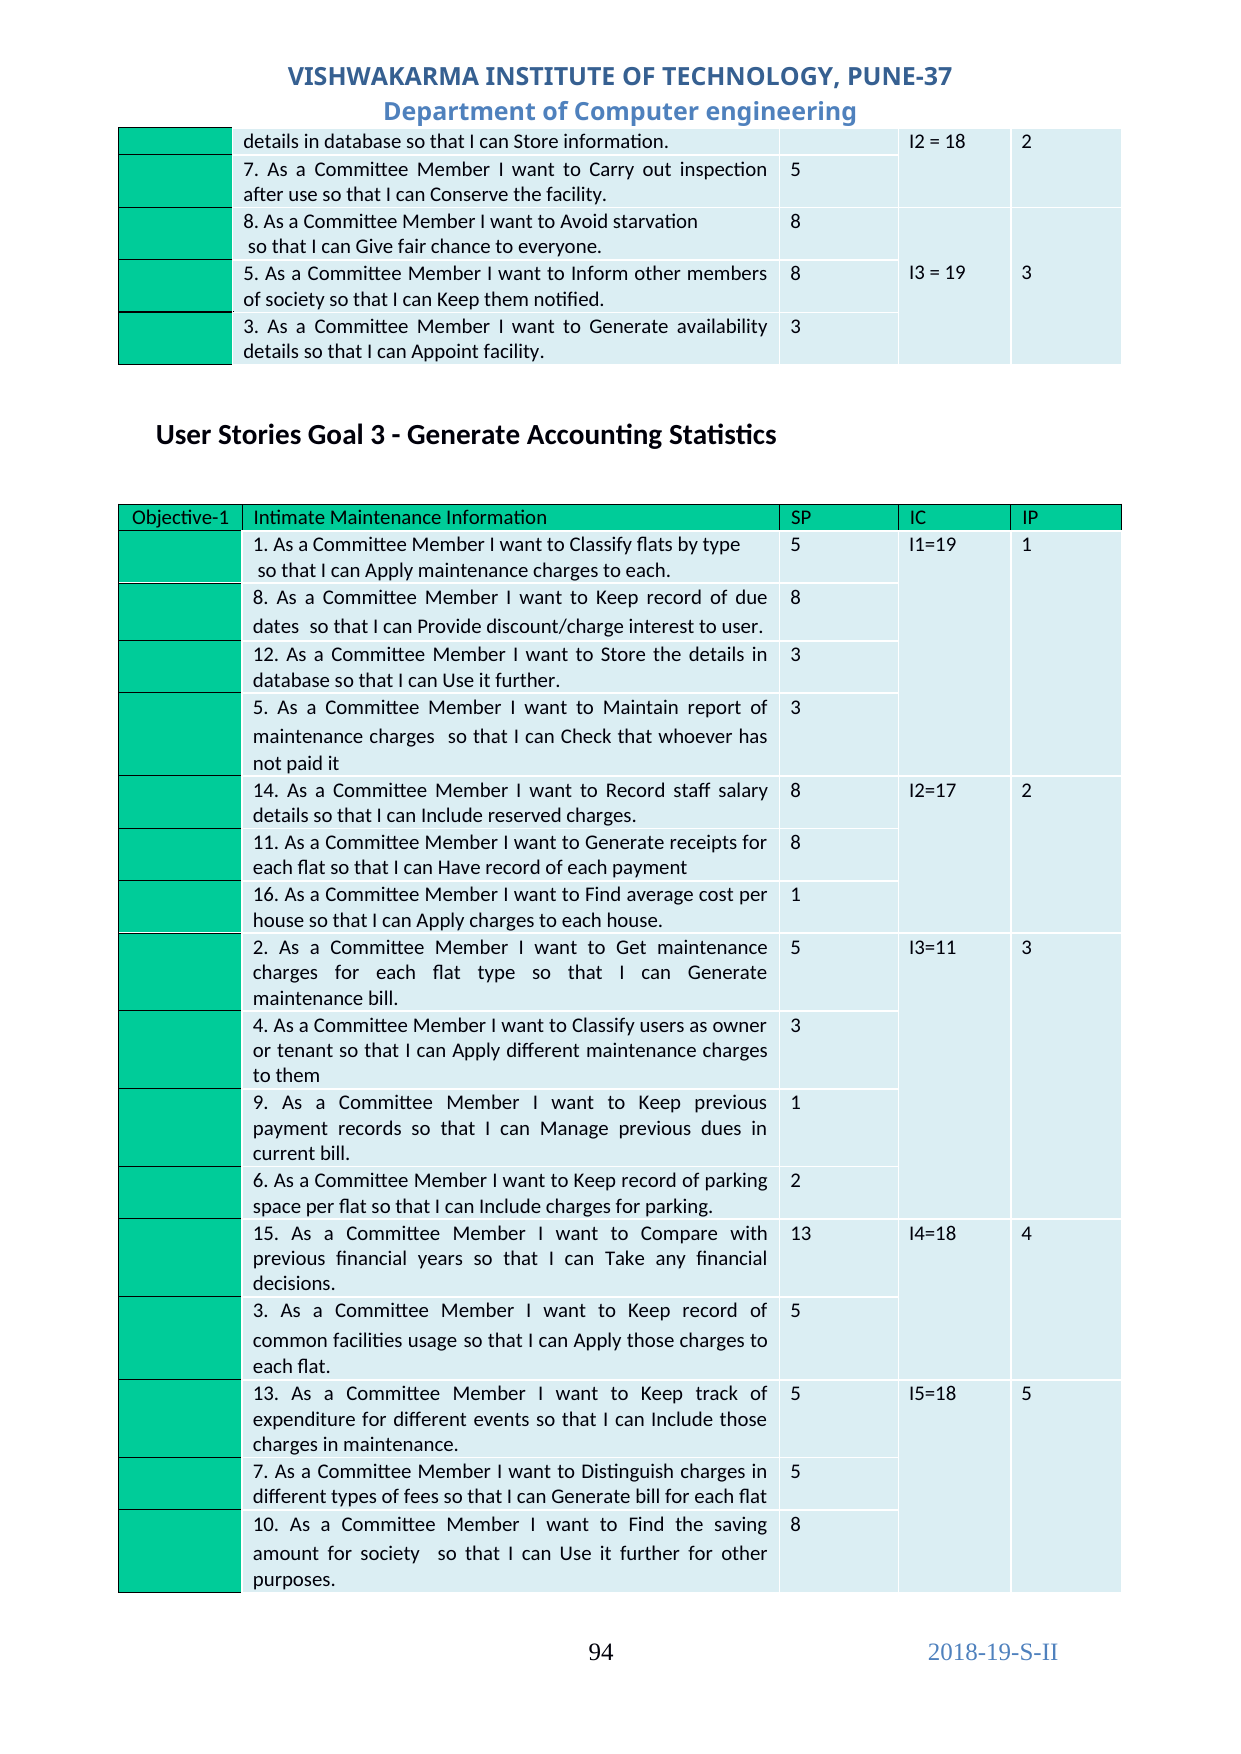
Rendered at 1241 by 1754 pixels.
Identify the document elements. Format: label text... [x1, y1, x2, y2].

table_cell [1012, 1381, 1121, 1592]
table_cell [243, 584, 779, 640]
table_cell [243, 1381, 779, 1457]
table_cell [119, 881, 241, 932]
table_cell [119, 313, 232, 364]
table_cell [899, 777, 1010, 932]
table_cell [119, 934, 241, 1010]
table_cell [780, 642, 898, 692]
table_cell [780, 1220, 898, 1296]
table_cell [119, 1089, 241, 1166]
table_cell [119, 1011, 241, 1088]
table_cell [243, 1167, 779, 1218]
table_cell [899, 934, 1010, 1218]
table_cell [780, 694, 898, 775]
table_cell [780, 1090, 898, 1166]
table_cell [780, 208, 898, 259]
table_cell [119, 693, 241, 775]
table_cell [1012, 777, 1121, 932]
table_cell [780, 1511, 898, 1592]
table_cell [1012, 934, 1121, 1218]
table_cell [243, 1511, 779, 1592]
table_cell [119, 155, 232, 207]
text User Stories Goal 3 - Generate Accounting Statistics [156, 416, 1122, 452]
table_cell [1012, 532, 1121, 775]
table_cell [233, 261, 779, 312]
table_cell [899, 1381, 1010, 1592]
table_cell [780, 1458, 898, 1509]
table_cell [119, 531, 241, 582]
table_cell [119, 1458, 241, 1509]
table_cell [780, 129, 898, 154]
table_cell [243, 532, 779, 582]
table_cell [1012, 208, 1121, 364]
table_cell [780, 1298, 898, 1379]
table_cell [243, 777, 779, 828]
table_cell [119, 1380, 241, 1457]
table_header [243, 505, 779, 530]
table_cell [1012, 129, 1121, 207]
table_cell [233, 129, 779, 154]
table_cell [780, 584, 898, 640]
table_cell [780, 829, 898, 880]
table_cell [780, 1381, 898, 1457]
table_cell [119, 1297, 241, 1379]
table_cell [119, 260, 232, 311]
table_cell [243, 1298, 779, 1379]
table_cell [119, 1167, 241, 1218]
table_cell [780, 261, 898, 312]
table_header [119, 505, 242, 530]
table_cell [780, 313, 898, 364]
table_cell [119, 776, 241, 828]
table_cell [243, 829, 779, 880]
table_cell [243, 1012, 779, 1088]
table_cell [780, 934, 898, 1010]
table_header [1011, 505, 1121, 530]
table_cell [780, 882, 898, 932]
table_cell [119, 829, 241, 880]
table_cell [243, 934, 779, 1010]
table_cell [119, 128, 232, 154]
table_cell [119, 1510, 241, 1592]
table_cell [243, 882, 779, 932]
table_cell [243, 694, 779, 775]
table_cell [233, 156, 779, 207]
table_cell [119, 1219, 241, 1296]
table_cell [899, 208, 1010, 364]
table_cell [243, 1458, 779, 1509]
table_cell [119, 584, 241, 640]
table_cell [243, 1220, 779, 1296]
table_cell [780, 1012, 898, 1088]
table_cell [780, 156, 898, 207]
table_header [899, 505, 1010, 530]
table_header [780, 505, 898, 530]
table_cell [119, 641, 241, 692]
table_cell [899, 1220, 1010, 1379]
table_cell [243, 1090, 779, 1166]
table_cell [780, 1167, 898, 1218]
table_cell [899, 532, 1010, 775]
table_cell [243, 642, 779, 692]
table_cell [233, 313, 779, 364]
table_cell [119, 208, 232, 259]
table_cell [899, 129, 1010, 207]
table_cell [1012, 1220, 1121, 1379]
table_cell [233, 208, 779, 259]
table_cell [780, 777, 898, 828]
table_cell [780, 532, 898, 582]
